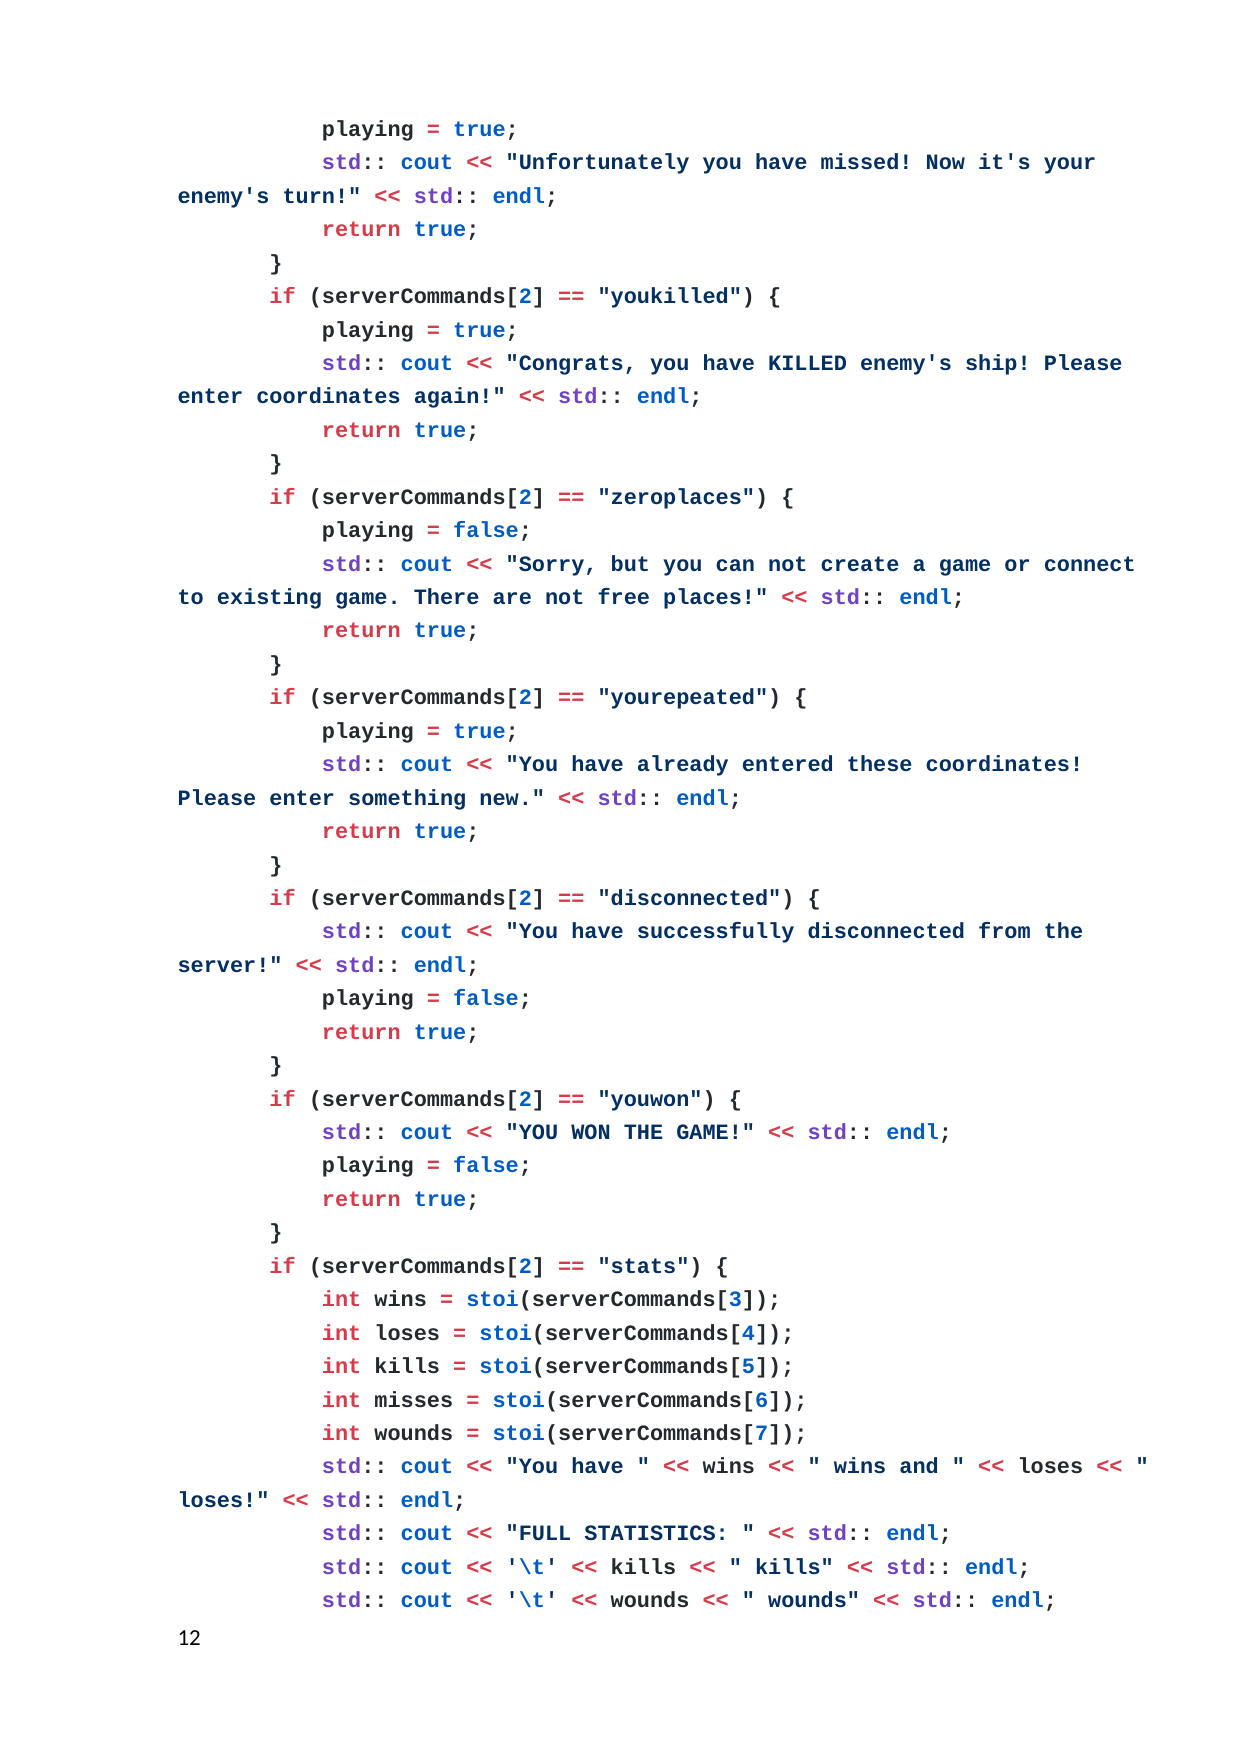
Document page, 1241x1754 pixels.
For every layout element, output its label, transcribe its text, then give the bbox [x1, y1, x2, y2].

text if (serverCommands[2] == "youwon") { [177, 1088, 1152, 1113]
text if (serverCommands[2] == "disconnected") { [177, 887, 1152, 912]
text int wounds = stoi(serverCommands[7]); [177, 1422, 1152, 1447]
text std:: cout << '\t' << wounds << " wounds" << std:: endl; [177, 1589, 1152, 1614]
text int loses = stoi(serverCommands[4]); [177, 1322, 1152, 1347]
text return true; [177, 419, 1152, 444]
text playing = false; [177, 1155, 1152, 1179]
text std:: cout << "You have already entered these coordinates! Please enter something new." << std:: endl; [177, 753, 1152, 812]
text return true; [177, 1188, 1152, 1213]
text std:: cout << "You have successfully disconnected from the server!" << std:: endl; [177, 921, 1152, 979]
text playing = true; [177, 118, 1152, 143]
text } [177, 252, 1152, 277]
text return true; [177, 820, 1152, 845]
text std:: cout << "YOU WON THE GAME!" << std:: endl; [177, 1121, 1152, 1146]
text if (serverCommands[2] == "zeroplaces") { [177, 486, 1152, 511]
text std:: cout << "FULL STATISTICS: " << std:: endl; [177, 1522, 1152, 1547]
text } [177, 1054, 1152, 1079]
text if (serverCommands[2] == "youkilled") { [177, 285, 1152, 310]
text return true; [177, 218, 1152, 243]
text return true; [177, 1021, 1152, 1046]
text return true; [177, 620, 1152, 644]
text int misses = stoi(serverCommands[6]); [177, 1389, 1152, 1413]
text int kills = stoi(serverCommands[5]); [177, 1355, 1152, 1380]
text } [177, 854, 1152, 878]
text std:: cout << "Congrats, you have KILLED enemy's ship! Please enter coordinates again!" << std:: endl; [177, 352, 1152, 410]
text if (serverCommands[2] == "yourepeated") { [177, 687, 1152, 711]
text playing = false; [177, 987, 1152, 1012]
text playing = false; [177, 519, 1152, 544]
text std:: cout << '\t' << kills << " kills" << std:: endl; [177, 1556, 1152, 1581]
text std:: cout << "Sorry, but you can not create a game or connect to existing game. There are not free places!" << std:: endl; [177, 553, 1152, 611]
text std:: cout << "Unfortunately you have missed! Now it's your enemy's turn!" << std:: endl; [177, 152, 1152, 210]
text if (serverCommands[2] == "stats") { [177, 1255, 1152, 1280]
text playing = true; [177, 319, 1152, 343]
text } [177, 452, 1152, 477]
text playing = true; [177, 720, 1152, 745]
text } [177, 653, 1152, 678]
text std:: cout << "You have " << wins << " wins and " << loses << " loses!" << std:: endl; [177, 1456, 1152, 1514]
text int wins = stoi(serverCommands[3]); [177, 1288, 1152, 1313]
text } [177, 1222, 1152, 1246]
